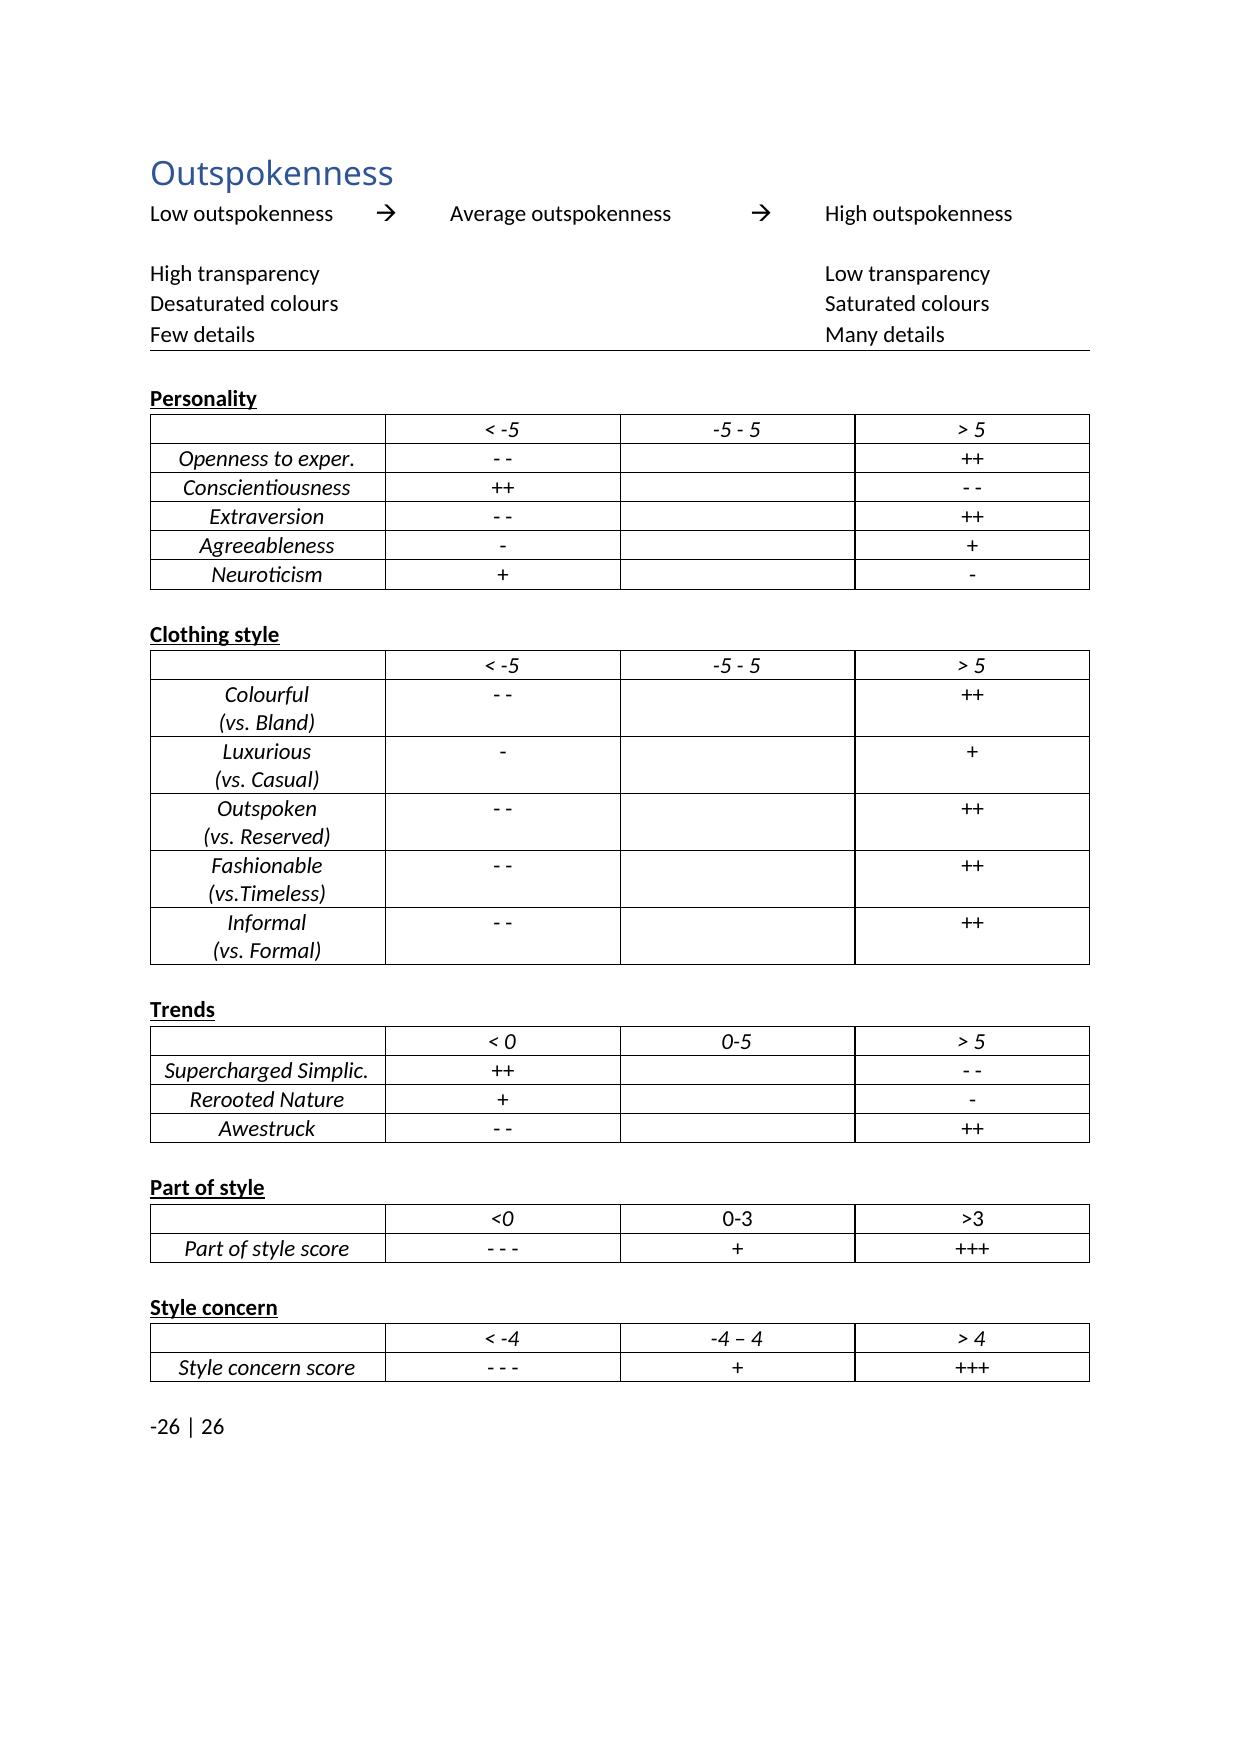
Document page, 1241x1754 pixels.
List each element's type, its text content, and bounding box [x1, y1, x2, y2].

table_cell Awestruck [151, 1114, 385, 1142]
table_header 0-5 [621, 1027, 854, 1055]
table_cell + [621, 1234, 854, 1262]
table_cell Style concern score [151, 1353, 385, 1381]
table_cell - - [386, 908, 620, 964]
table_header -5 - 5 [621, 651, 854, 679]
table_cell - [856, 1085, 1089, 1113]
table_header > 5 [856, 415, 1089, 443]
table_header -4 – 4 [621, 1324, 854, 1352]
table_cell Openness to exper. [151, 444, 385, 472]
table_cell Part of style score [151, 1234, 385, 1262]
text Clothing style [150, 620, 1090, 648]
subtitle Outspokenness [150, 150, 1090, 195]
table_cell + [386, 560, 620, 588]
table_cell ++ [856, 851, 1089, 907]
text Personality [150, 384, 1090, 412]
table_cell - [386, 737, 620, 793]
table_cell +++ [856, 1353, 1089, 1381]
table_cell ++ [856, 1114, 1089, 1142]
table_cell [621, 851, 854, 907]
table_cell - - [856, 473, 1089, 501]
table_cell ++ [856, 444, 1089, 472]
table_cell Conscientiousness [151, 473, 385, 501]
table_cell +++ [856, 1234, 1089, 1262]
table_cell Fashionable (vs.Timeless) [151, 851, 385, 907]
table_header > 4 [856, 1324, 1089, 1352]
table_cell ++ [386, 1056, 620, 1084]
table_header -5 - 5 [621, 415, 854, 443]
text Few details Many details [150, 320, 1090, 350]
table_cell Agreeableness [151, 531, 385, 559]
table_header [151, 415, 385, 443]
table_cell ++ [856, 908, 1089, 964]
table_cell [621, 737, 854, 793]
text Part of style [150, 1173, 1090, 1201]
table_header < 0 [386, 1027, 620, 1055]
table_cell [621, 794, 854, 850]
table_header > 5 [856, 1027, 1089, 1055]
table_cell + [856, 737, 1089, 793]
table_cell - - - [386, 1234, 620, 1262]
table_cell [621, 502, 854, 530]
table_cell - - [856, 1056, 1089, 1084]
table_cell - - [386, 444, 620, 472]
table_cell Colourful (vs. Bland) [151, 680, 385, 736]
table_header 0-3 [621, 1205, 854, 1233]
table_header < -5 [386, 415, 620, 443]
table_cell - - [386, 851, 620, 907]
table_header [151, 1205, 385, 1233]
table_cell [621, 908, 854, 964]
table_header <0 [386, 1205, 620, 1233]
table_cell + [856, 531, 1089, 559]
table_cell [621, 531, 854, 559]
table_cell [621, 444, 854, 472]
text -26 | 26 [150, 1412, 1090, 1441]
table_header [151, 651, 385, 679]
table_cell Informal (vs. Formal) [151, 908, 385, 964]
table_cell Outspoken (vs. Reserved) [151, 794, 385, 850]
table_cell - - [386, 794, 620, 850]
table_cell [621, 1056, 854, 1084]
table_cell [621, 1114, 854, 1142]
table_header < -4 [386, 1324, 620, 1352]
table_cell + [386, 1085, 620, 1113]
table_cell [621, 1085, 854, 1113]
table_cell ++ [856, 680, 1089, 736]
table_cell [621, 473, 854, 501]
table_cell ++ [856, 794, 1089, 850]
text Desaturated colours Saturated colours [150, 289, 1090, 318]
table_cell [621, 560, 854, 588]
text High transparency Low transparency [150, 259, 1090, 287]
table_cell ++ [856, 502, 1089, 530]
table_cell [621, 680, 854, 736]
table_cell - - [386, 502, 620, 530]
table_cell + [621, 1353, 854, 1381]
table_cell - [856, 560, 1089, 588]
table_cell Neuroticism [151, 560, 385, 588]
table_cell Extraversion [151, 502, 385, 530]
table_cell - - [386, 1114, 620, 1142]
table_cell - [386, 531, 620, 559]
table_cell - - [386, 680, 620, 736]
text Style concern [150, 1293, 1090, 1321]
table_cell ++ [386, 473, 620, 501]
table_header >3 [856, 1205, 1089, 1233]
table_cell Supercharged Simplic. [151, 1056, 385, 1084]
text Trends [150, 996, 1090, 1024]
text Low outspokenness Average outspokenness High outspokenness [150, 199, 1090, 227]
table_cell - - - [386, 1353, 620, 1381]
table_header < -5 [386, 651, 620, 679]
table_header [151, 1027, 385, 1055]
table_cell Rerooted Nature [151, 1085, 385, 1113]
table_cell Luxurious (vs. Casual) [151, 737, 385, 793]
table_header > 5 [856, 651, 1089, 679]
table_header [151, 1324, 385, 1352]
